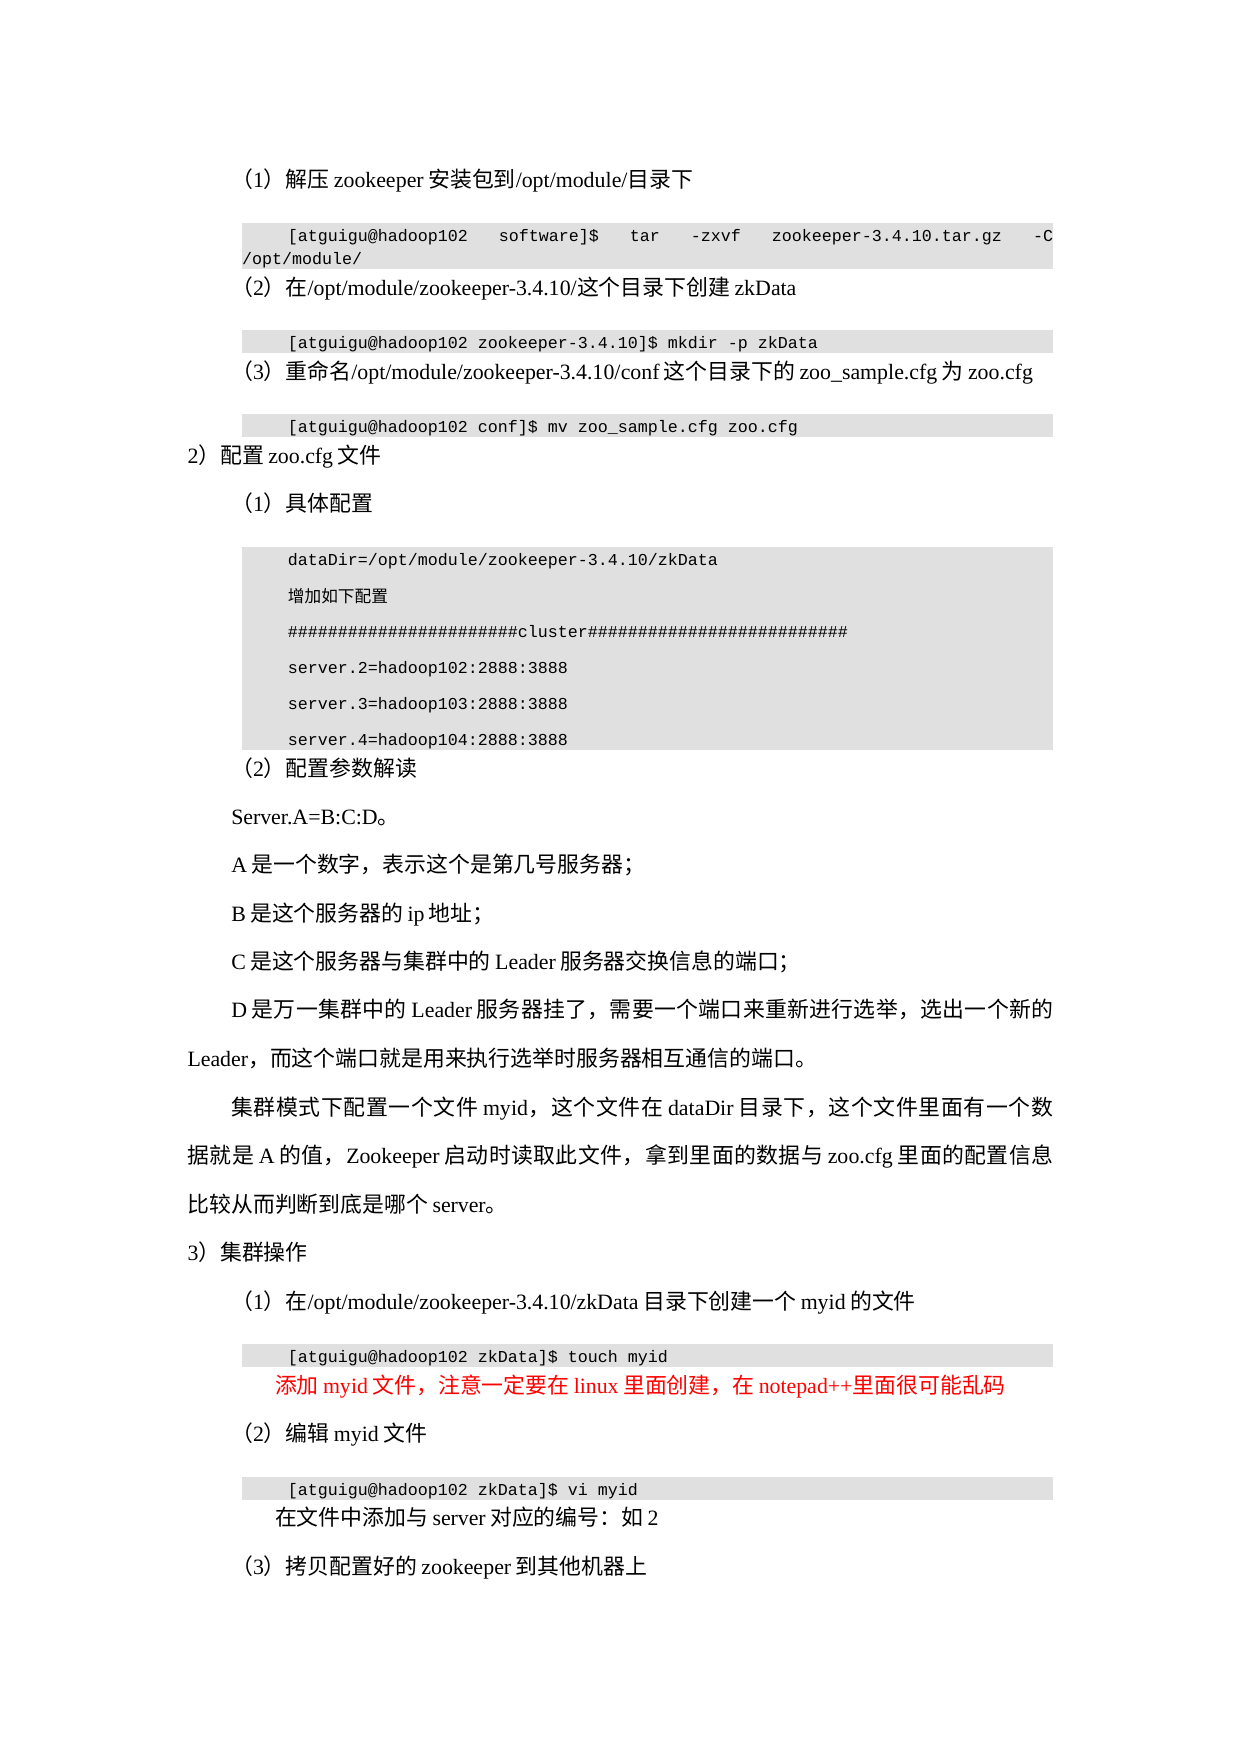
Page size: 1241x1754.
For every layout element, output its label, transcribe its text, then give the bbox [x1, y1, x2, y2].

text [atguigu@hadoop102 software]$ tar -zxvf zookeeper-3.4.10.tar.gz -C /opt/module/ [242, 223, 1053, 269]
text 2）配置zoo.cfg文件 [187, 437, 1053, 470]
text 在文件中添加与server对应的编号：如2 [231, 1500, 1053, 1532]
text 集群模式下配置一个文件myid，这个文件在dataDir目录下，这个文件里面有一个数据就是A的值，Zookeeper启动时读取此文件，拿到里面的数据与zoo.cfg里面的配置信息比较从而判断到底是哪个server。 [187, 1089, 1053, 1219]
text #######################cluster########################## [242, 620, 1053, 643]
text A是一个数字，表示这个是第几号服务器； [187, 847, 1053, 879]
text 增加如下配置 [242, 583, 1053, 607]
text D是万一集群中的Leader服务器挂了，需要一个端口来重新进行选举，选出一个新的Leader，而这个端口就是用来执行选举时服务器相互通信的端口。 [187, 992, 1053, 1073]
text （2）配置参数解读 [187, 750, 1053, 783]
text [atguigu@hadoop102 conf]$ mv zoo_sample.cfg zoo.cfg [242, 414, 1053, 437]
text [atguigu@hadoop102 zkData]$ touch myid [242, 1344, 1053, 1367]
text 3）集群操作 [187, 1235, 1053, 1267]
text C是这个服务器与集群中的Leader服务器交换信息的端口； [187, 944, 1053, 976]
text （3）重命名/opt/module/zookeeper-3.4.10/conf这个目录下的zoo_sample.cfg为zoo.cfg [231, 353, 1053, 386]
text 添加myid文件，注意一定要在linux里面创建，在notepad++里面很可能乱码 [231, 1367, 1053, 1400]
text B是这个服务器的ip地址； [187, 895, 1053, 928]
text （1）具体配置 [187, 486, 1053, 518]
text [atguigu@hadoop102 zookeeper-3.4.10]$ mkdir -p zkData [242, 330, 1053, 353]
text （1）在/opt/module/zookeeper-3.4.10/zkData目录下创建一个myid的文件 [231, 1283, 1053, 1316]
text （2）编辑myid文件 [231, 1416, 1053, 1448]
text （1）解压zookeeper安装包到/opt/module/目录下 [231, 162, 1053, 194]
text Server.A=B:C:D。 [187, 799, 1053, 831]
text （3）拷贝配置好的zookeeper到其他机器上 [231, 1548, 1053, 1581]
text server.3=hadoop103:2888:3888 [242, 692, 1053, 714]
text [atguigu@hadoop102 zkData]$ vi myid [242, 1477, 1053, 1500]
text server.2=hadoop102:2888:3888 [242, 656, 1053, 679]
text dataDir=/opt/module/zookeeper-3.4.10/zkData [242, 547, 1053, 570]
text （2）在/opt/module/zookeeper-3.4.10/这个目录下创建zkData [231, 269, 1053, 302]
text server.4=hadoop104:2888:3888 [242, 727, 1053, 750]
